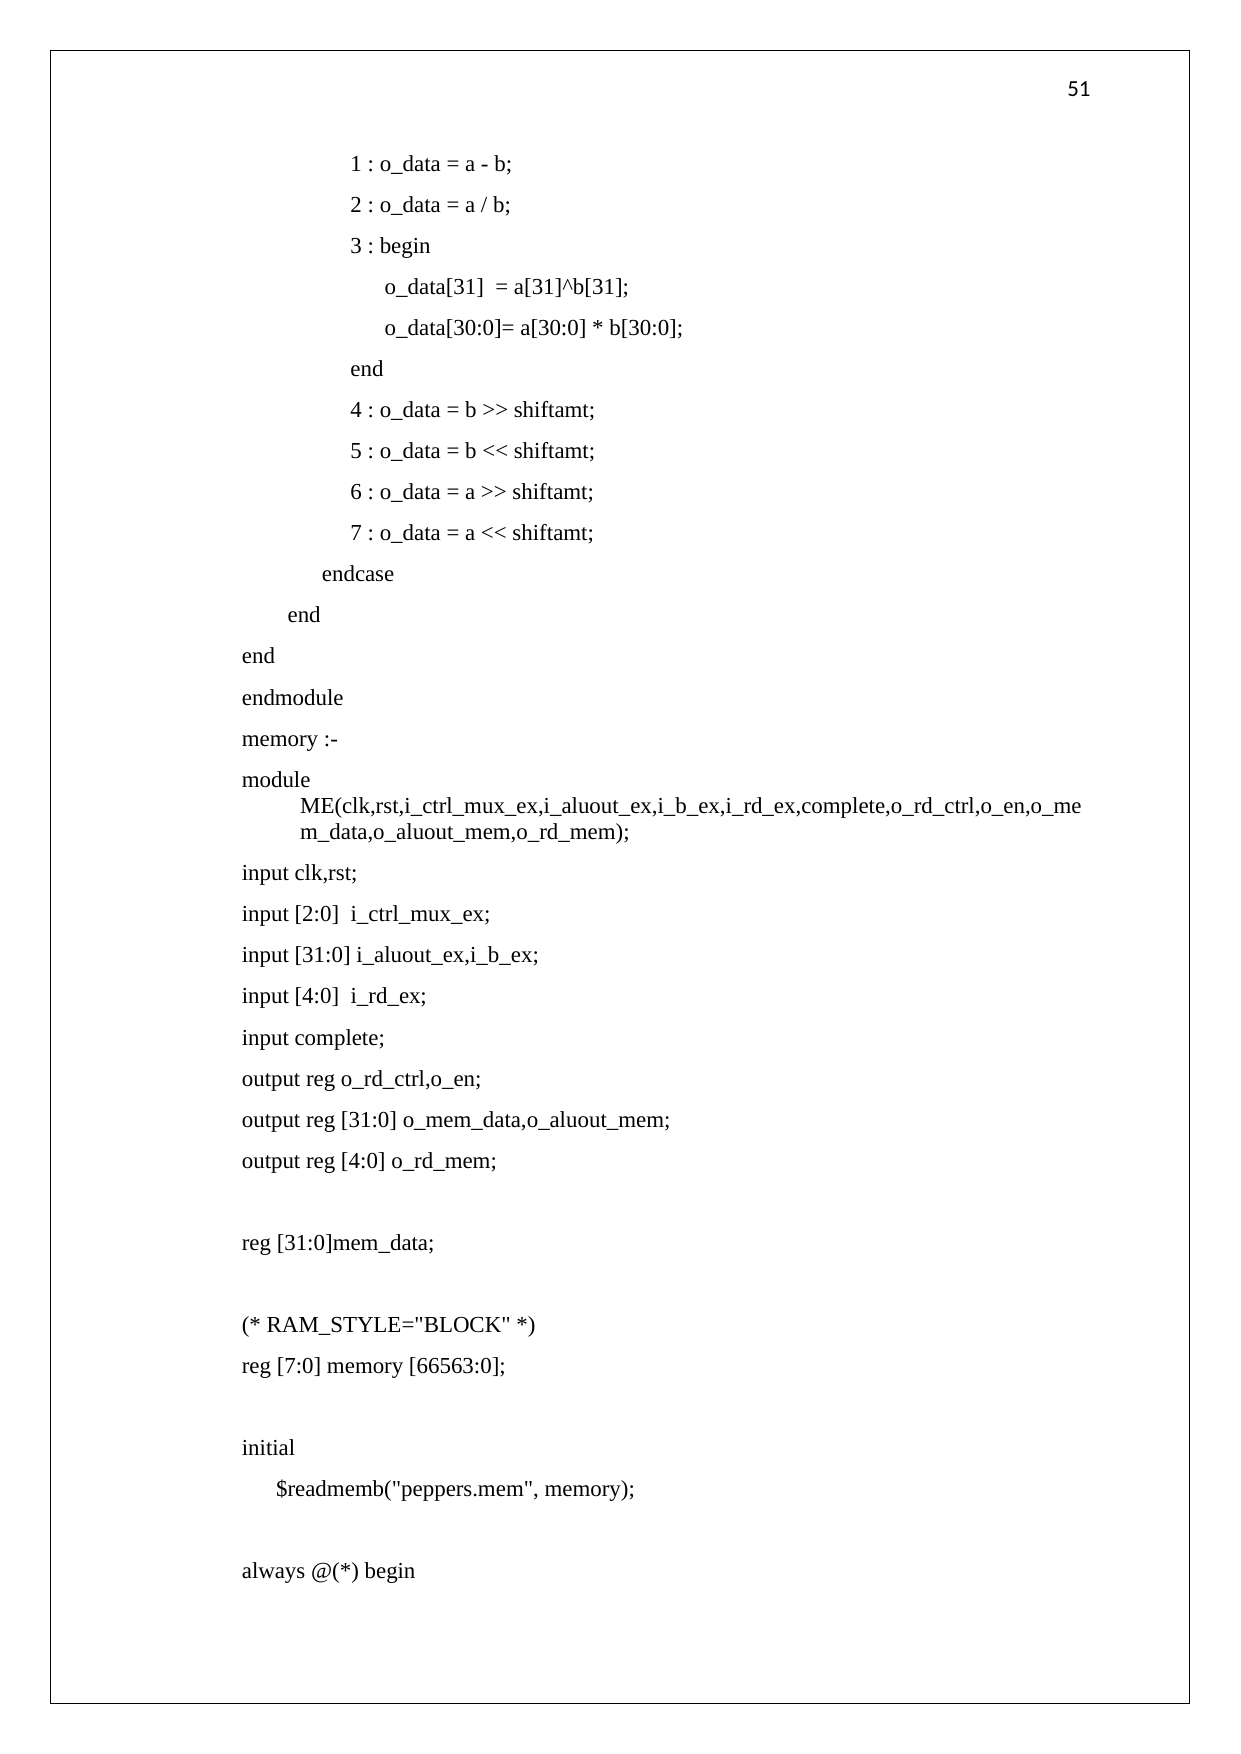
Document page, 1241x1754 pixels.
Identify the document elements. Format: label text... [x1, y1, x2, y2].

subtitle output reg [4:0] o_rd_mem; [242, 1147, 1090, 1173]
subtitle input [2:0] i_ctrl_mux_ex; [242, 900, 1090, 927]
subtitle o_data[31] = a[31]^b[31]; [242, 273, 1090, 299]
subtitle initial [242, 1434, 1090, 1460]
subtitle 5 : o_data = b << shiftamt; [242, 437, 1090, 464]
subtitle 2 : o_data = a / b; [242, 191, 1090, 217]
subtitle end [242, 355, 1090, 382]
subtitle input [4:0] i_rd_ex; [242, 982, 1090, 1009]
subtitle end [242, 601, 1090, 628]
subtitle module ME(clk,rst,i_ctrl_mux_ex,i_aluout_ex,i_b_ex,i_rd_ex,complete,o_rd_ctrl,o_en,o_mem_data,o_aluout_mem,o_rd_mem); [242, 766, 1090, 845]
subtitle reg [7:0] memory [66563:0]; [242, 1352, 1090, 1378]
subtitle 4 : o_data = b >> shiftamt; [242, 396, 1090, 423]
subtitle reg [31:0]mem_data; [242, 1229, 1090, 1255]
subtitle input clk,rst; [242, 859, 1090, 886]
subtitle always @(*) begin [242, 1557, 1090, 1583]
subtitle endcase [242, 560, 1090, 587]
subtitle output reg o_rd_ctrl,o_en; [242, 1064, 1090, 1091]
subtitle 6 : o_data = a >> shiftamt; [242, 478, 1090, 505]
subtitle 1 : o_data = a - b; [242, 150, 1090, 176]
subtitle input [31:0] i_aluout_ex,i_b_ex; [242, 941, 1090, 968]
subtitle $readmemb("peppers.mem", memory); [242, 1475, 1090, 1501]
subtitle 7 : o_data = a << shiftamt; [242, 519, 1090, 546]
subtitle end [242, 642, 1090, 669]
subtitle memory :- [242, 724, 1090, 751]
subtitle 3 : begin [242, 232, 1090, 258]
subtitle input complete; [242, 1023, 1090, 1050]
subtitle o_data[30:0]= a[30:0] * b[30:0]; [242, 314, 1090, 341]
subtitle endmodule [242, 683, 1090, 710]
subtitle output reg [31:0] o_mem_data,o_aluout_mem; [242, 1106, 1090, 1132]
subtitle (* RAM_STYLE="BLOCK" *) [242, 1311, 1090, 1337]
